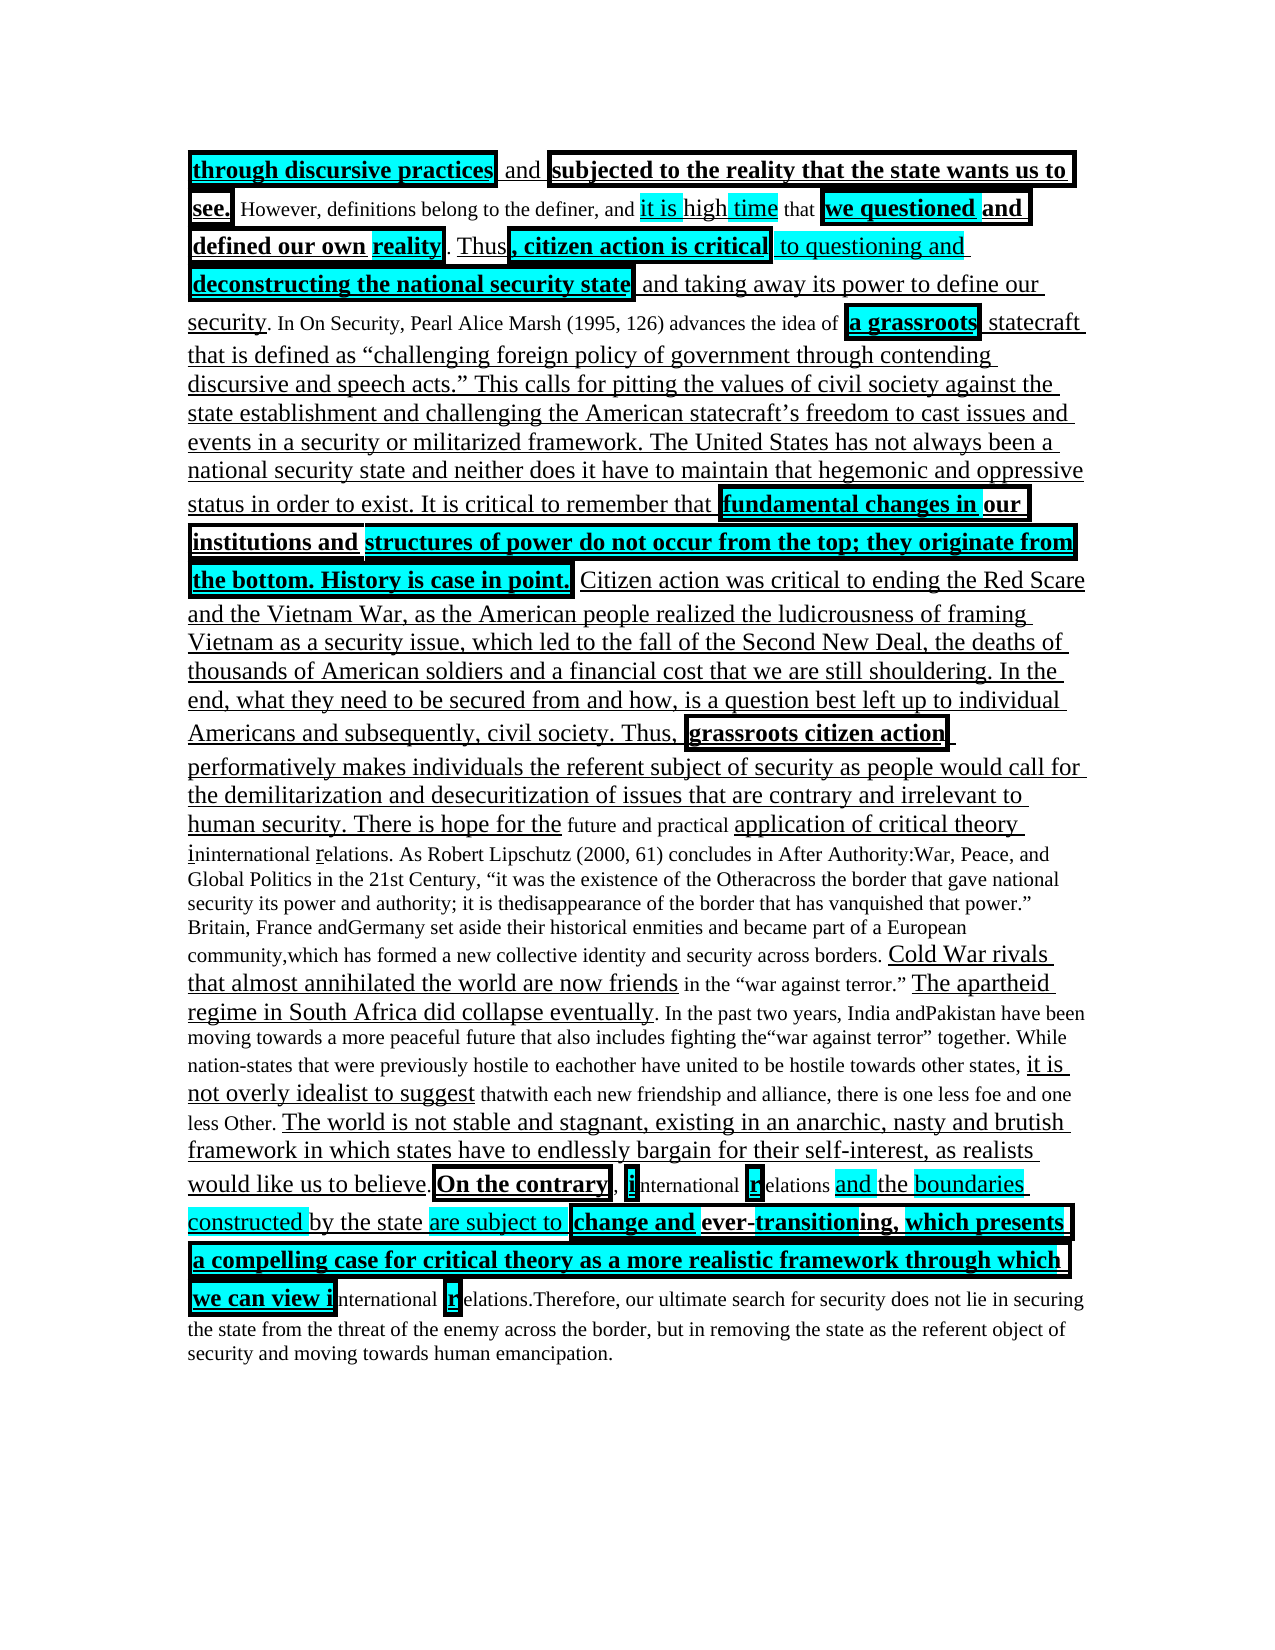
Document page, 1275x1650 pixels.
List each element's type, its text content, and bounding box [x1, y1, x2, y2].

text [187, 150, 1087, 777]
